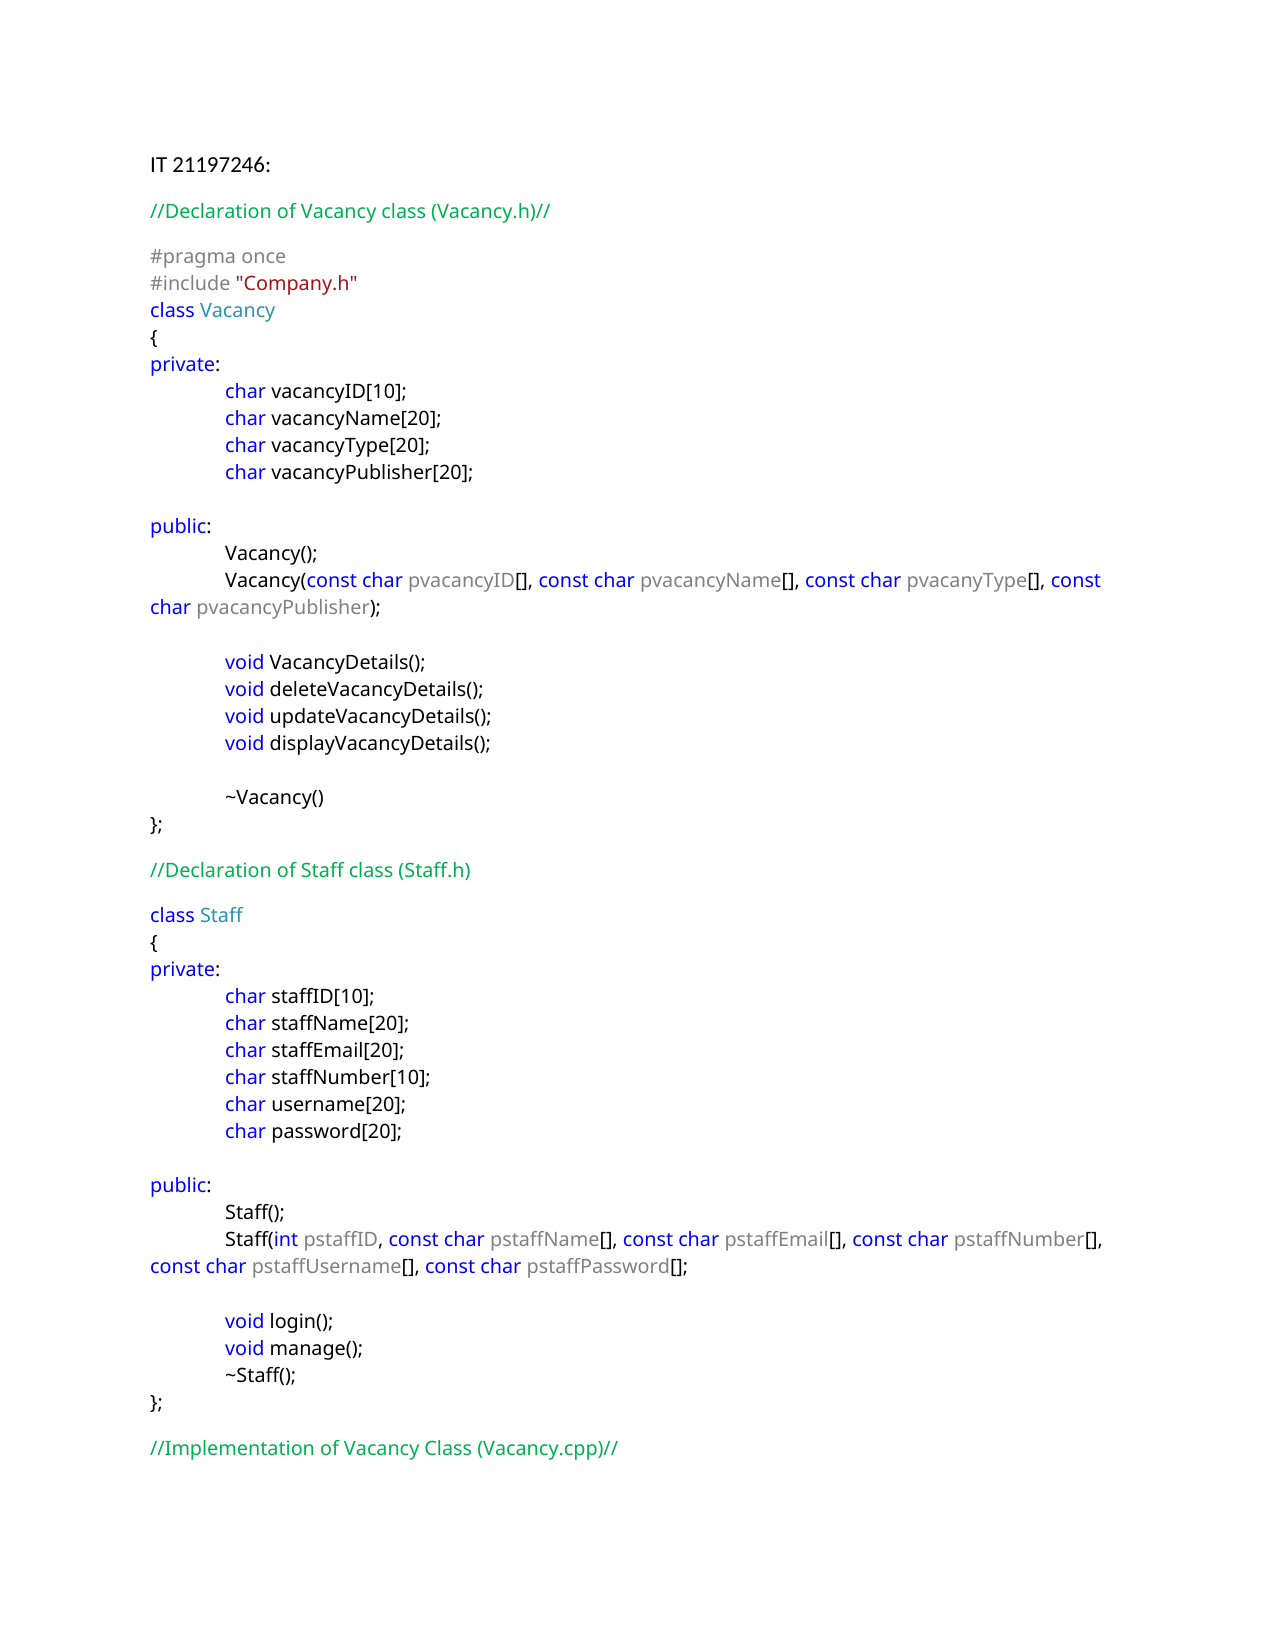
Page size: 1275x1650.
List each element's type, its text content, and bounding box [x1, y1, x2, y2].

text char staffNumber[10]; [150, 1063, 1125, 1091]
text #include "Company.h" [150, 269, 1125, 297]
text Staff(int pstaffID, const char pstaffName[], const char pstaffEmail[], const char pstaffNumber[], const char pstaffUsername[], const char pstaffPassword[]; [150, 1225, 1125, 1279]
text Staff(); [150, 1198, 1125, 1225]
text char staffName[20]; [150, 1009, 1125, 1037]
text { [150, 323, 1125, 351]
text }; [150, 1388, 1125, 1415]
text private: [150, 956, 1125, 983]
text //Declaration of Staff class (Staff.h) [150, 856, 1125, 883]
text Vacancy(const char pvacancyID[], const char pvacancyName[], const char pvacanyType[], const char pvacancyPublisher); [150, 566, 1125, 620]
text char username[20]; [150, 1091, 1125, 1117]
text public: [150, 512, 1125, 539]
text ~Vacancy() [150, 783, 1125, 810]
text char vacancyPublisher[20]; [150, 458, 1125, 485]
text char staffID[10]; [150, 983, 1125, 1009]
text #pragma once [150, 243, 1125, 269]
text char staffEmail[20]; [150, 1037, 1125, 1063]
text void login(); [150, 1307, 1125, 1334]
text //Implementation of Vacancy Class (Vacancy.cpp)// [150, 1434, 1125, 1461]
text class Vacancy [150, 297, 1125, 323]
text //Declaration of Vacancy class (Vacancy.h)// [150, 197, 1125, 224]
text void deleteVacancyDetails(); [150, 675, 1125, 702]
text class Staff [150, 902, 1125, 929]
text private: [150, 351, 1125, 377]
text { [150, 929, 1125, 956]
text char vacancyID[10]; [150, 377, 1125, 404]
text char vacancyType[20]; [150, 431, 1125, 458]
text Vacancy(); [150, 539, 1125, 566]
text char vacancyName[20]; [150, 404, 1125, 431]
text void VacancyDetails(); [150, 648, 1125, 675]
text }; [150, 810, 1125, 837]
text void manage(); [150, 1334, 1125, 1361]
text public: [150, 1171, 1125, 1198]
text IT 21197246: [150, 150, 1125, 178]
text void updateVacancyDetails(); [150, 702, 1125, 729]
text char password[20]; [150, 1117, 1125, 1144]
text void displayVacancyDetails(); [150, 729, 1125, 756]
text ~Staff(); [150, 1361, 1125, 1388]
